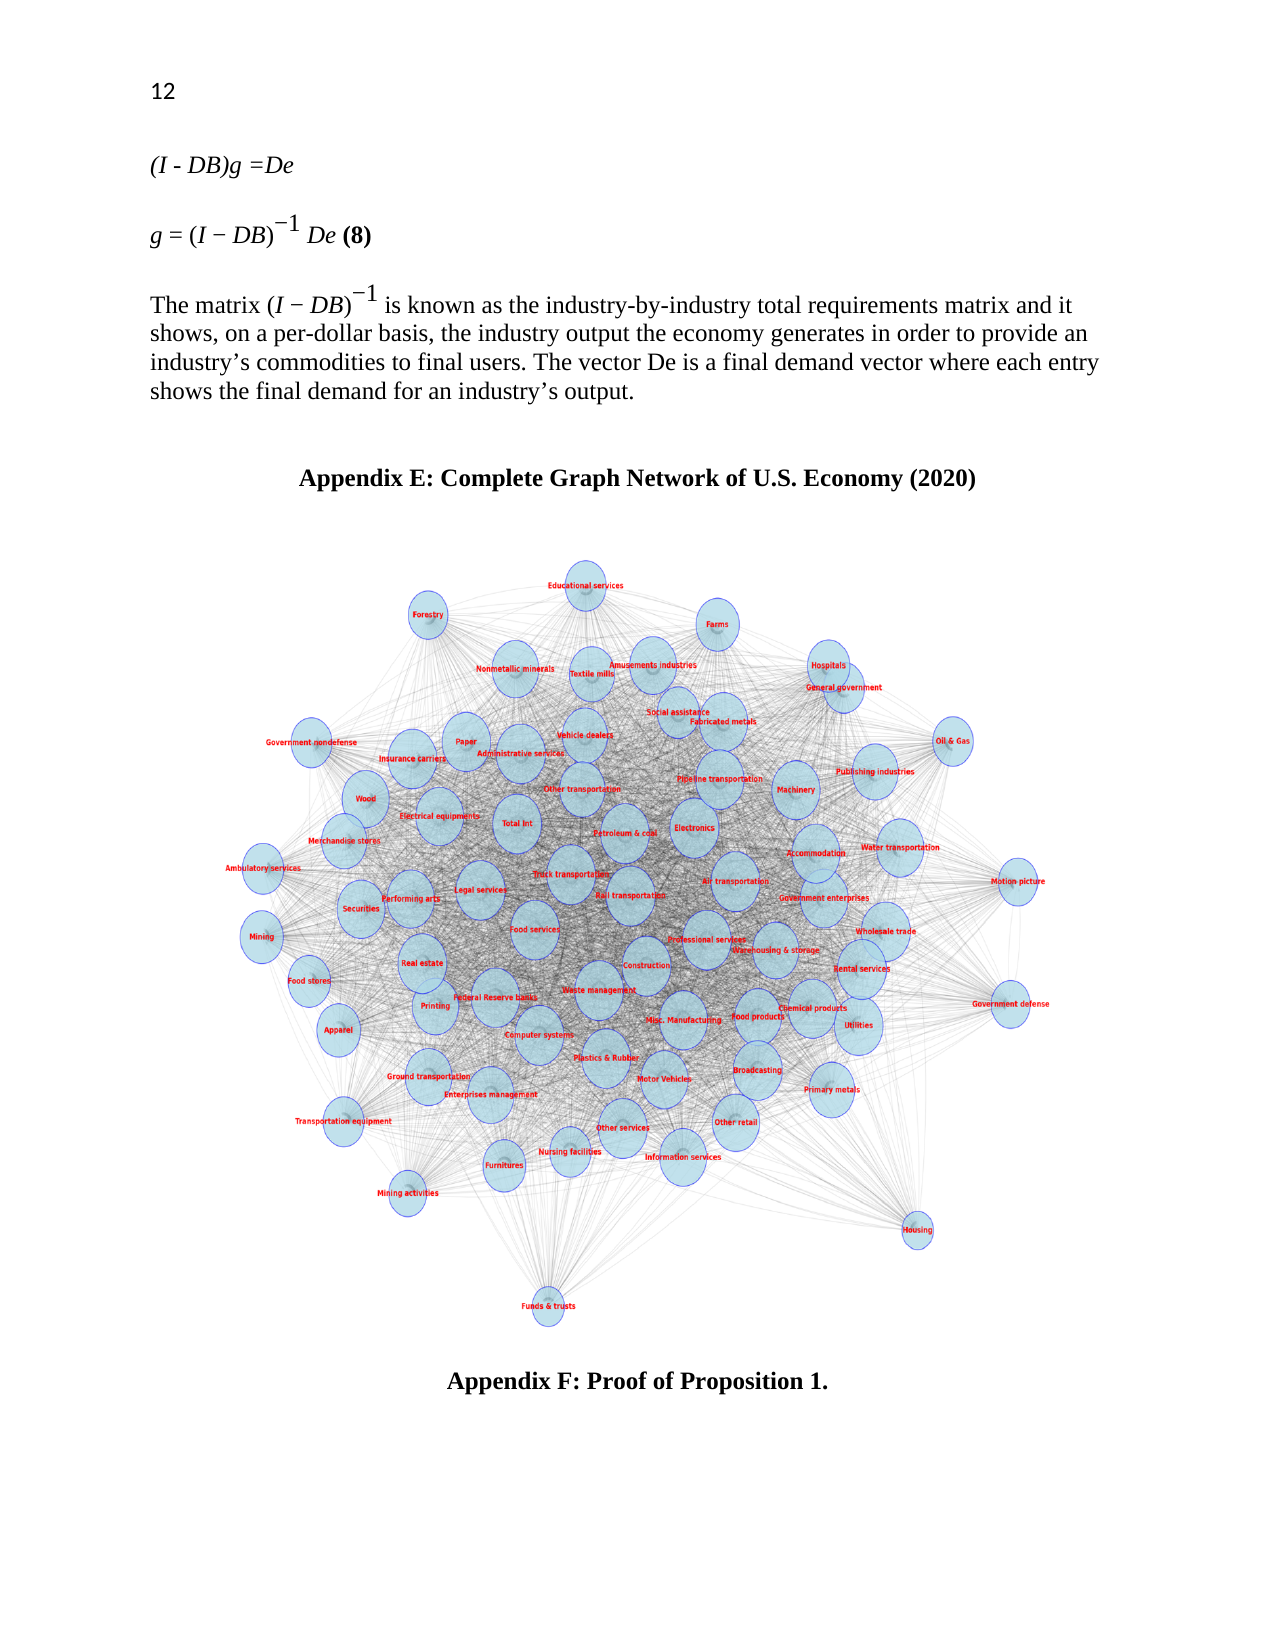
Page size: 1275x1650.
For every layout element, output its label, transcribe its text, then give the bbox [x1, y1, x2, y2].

picture [193, 520, 1082, 1366]
text Appendix E: Complete Graph Network of U.S. Economy (2020) [150, 463, 1125, 491]
text g = (I − DB)−1 De (8) [150, 208, 1125, 249]
text Appendix F: Proof of Proposition 1. [150, 1366, 1125, 1394]
text The matrix (I − DB)−1 is known as the industry-by-industry total requirements matrix and it shows, on a per-dollar basis, the industry output the economy generates in order to provide an industry’s commodities to final users. The vector De is a final demand vector where each entry shows the final demand for an industry’s output. [150, 278, 1125, 405]
text (I - DB)g =De [150, 150, 1125, 179]
